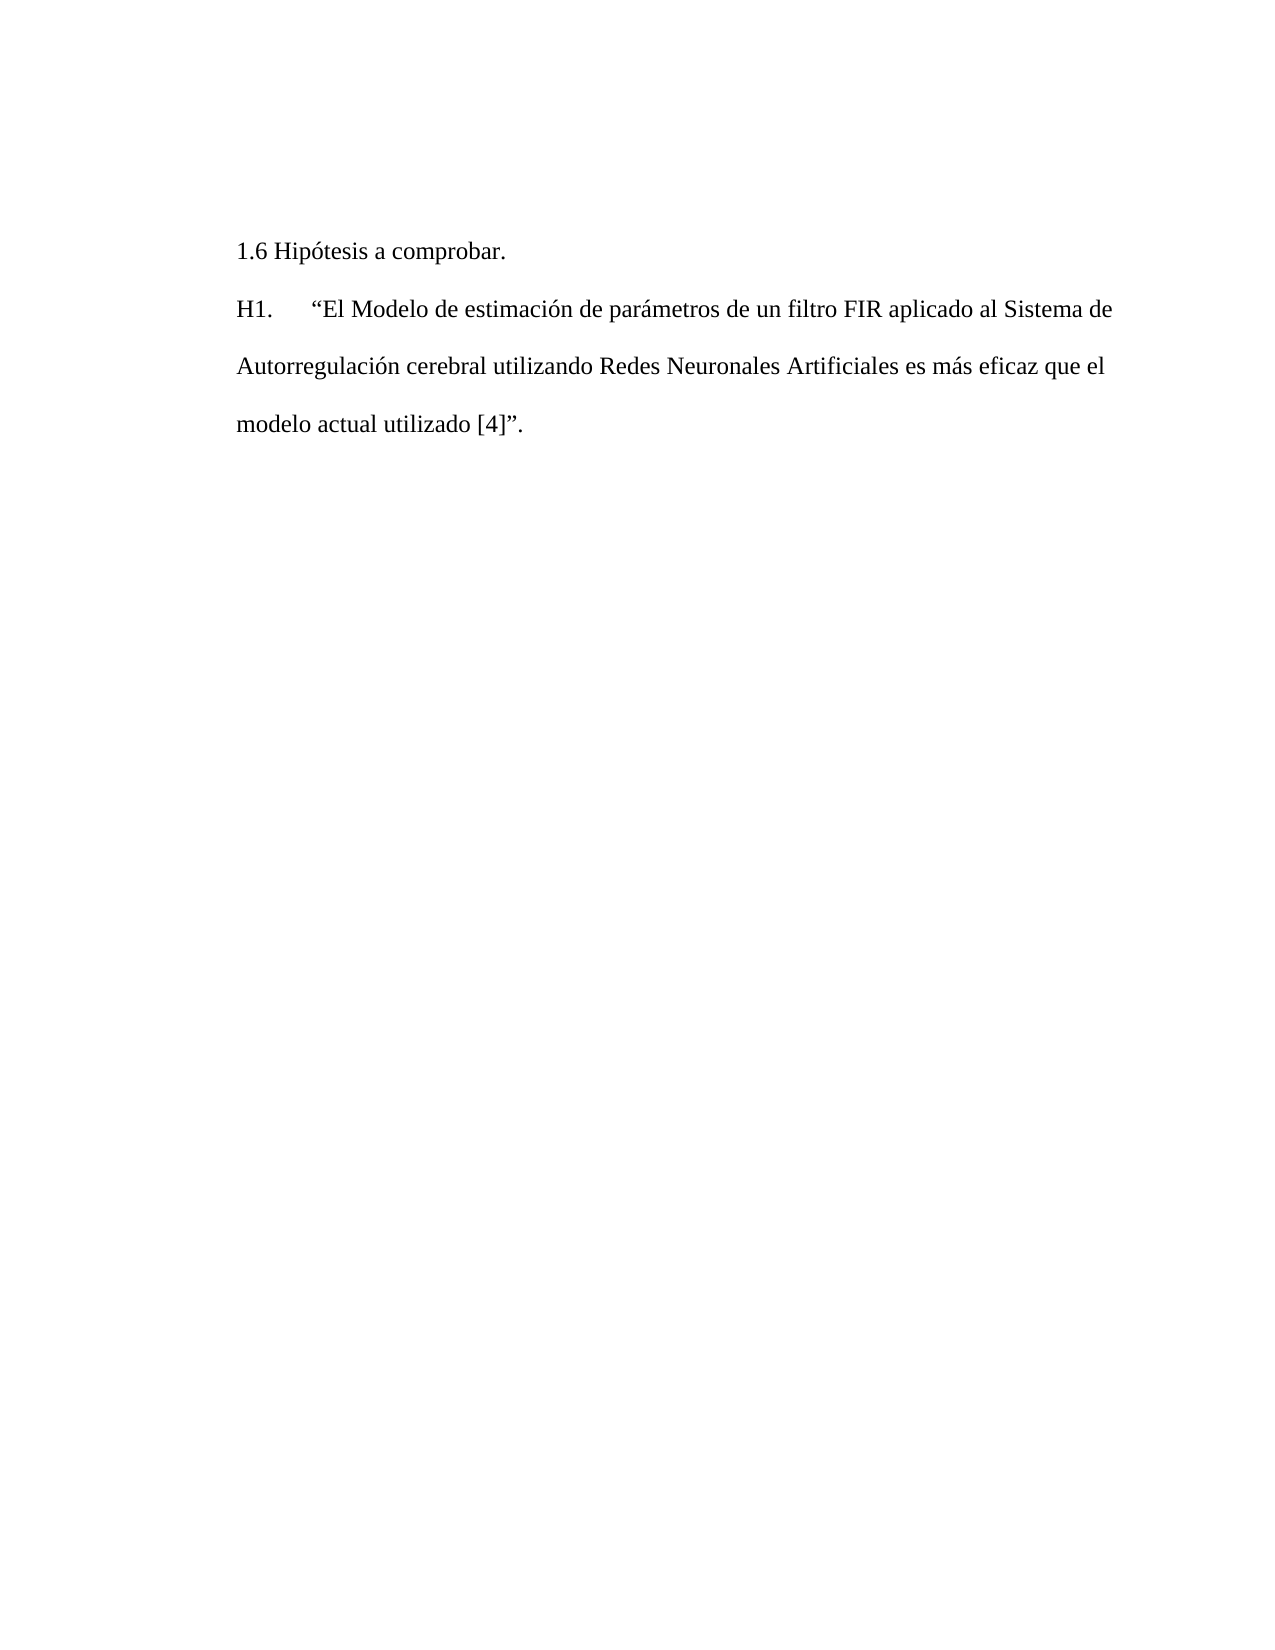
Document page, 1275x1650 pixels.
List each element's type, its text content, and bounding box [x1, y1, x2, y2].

text H1. “El Modelo de estimación de parámetros de un filtro FIR aplicado al Sistema de Autorregulación cerebral utilizando Redes Neuronales Artificiales es más eficaz que el modelo actual utilizado [4]”. [236, 294, 1127, 437]
subtitle 1.6 Hipótesis a comprobar. [236, 236, 1127, 265]
